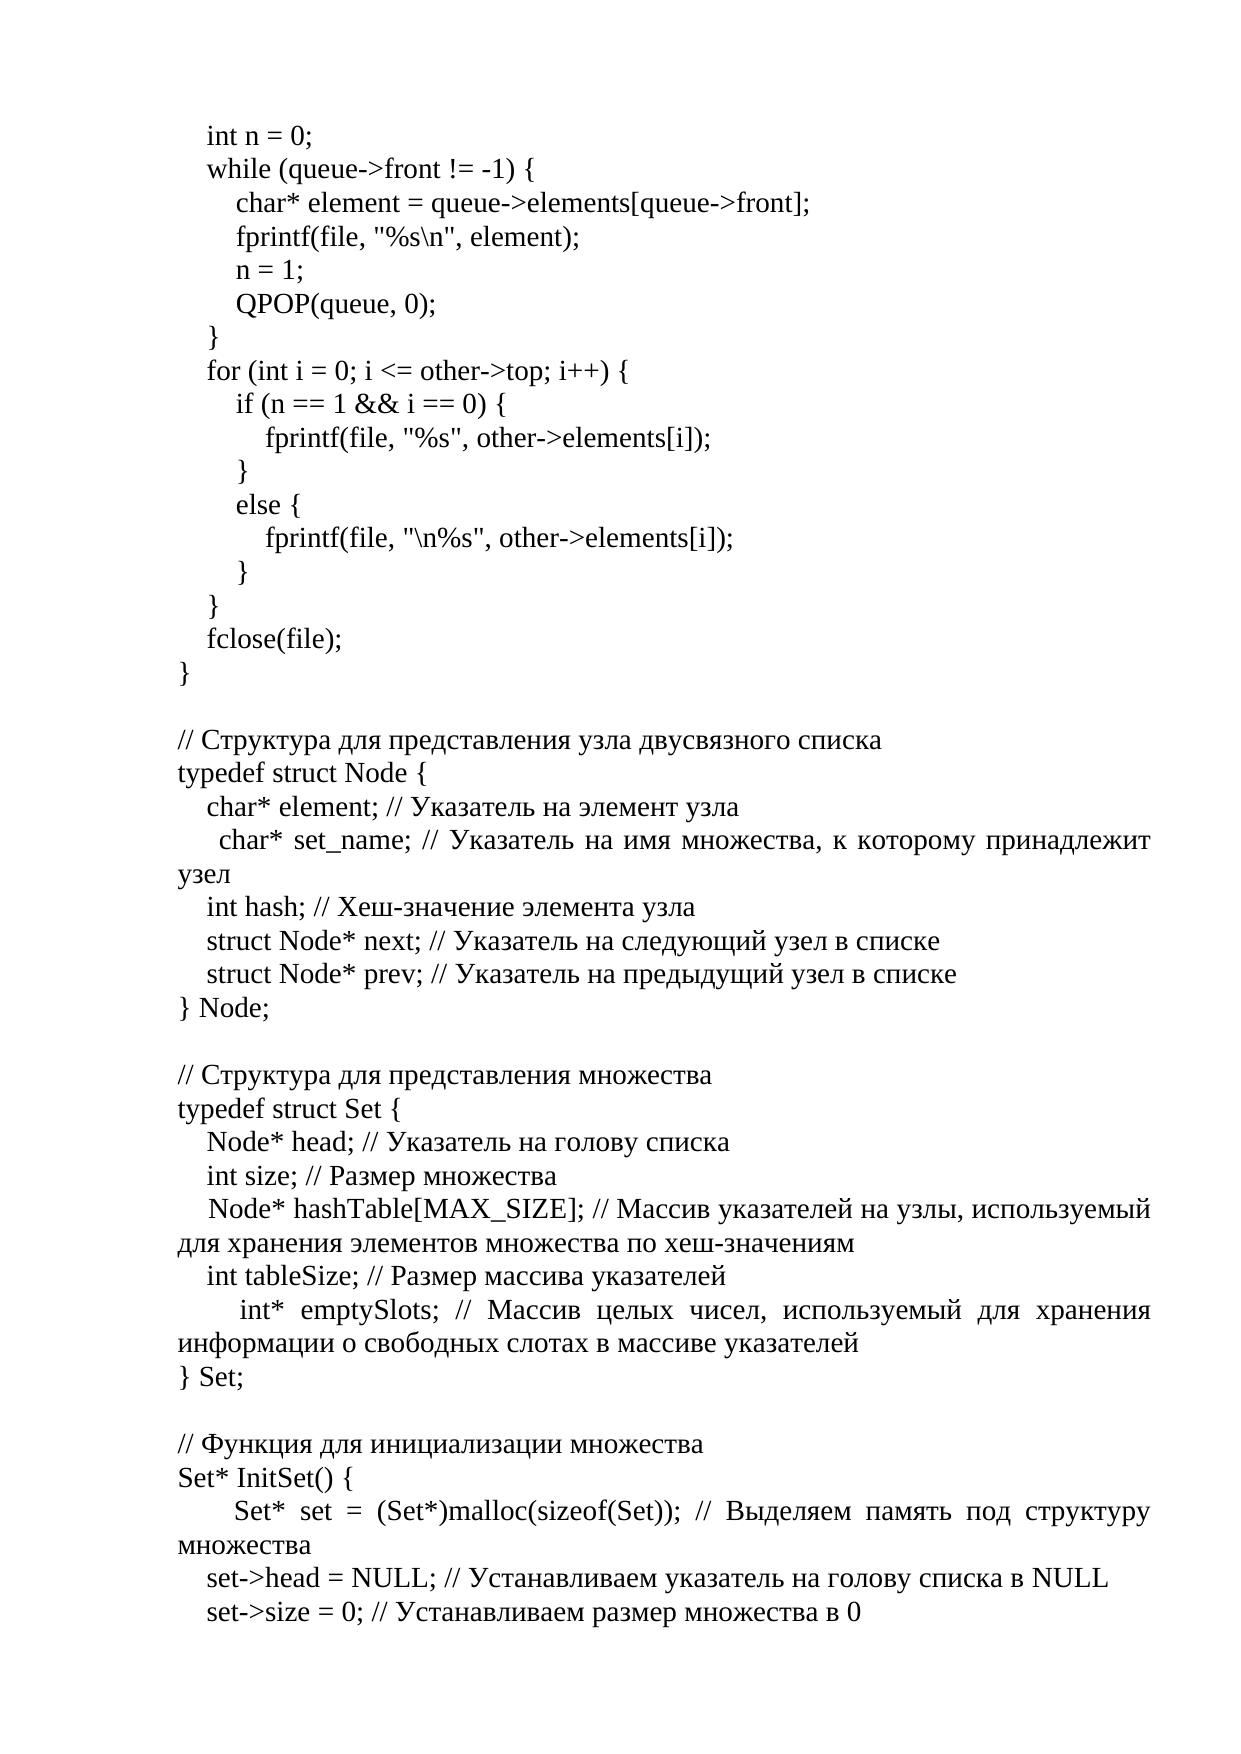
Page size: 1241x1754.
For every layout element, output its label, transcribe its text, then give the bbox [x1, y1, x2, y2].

text Set* set = (Set*)malloc(sizeof(Set)); // Выделяем память под структуру множества [177, 1493, 1152, 1560]
text } [177, 554, 1152, 588]
text int tableSize; // Размер массива указателей [177, 1258, 1152, 1292]
text int hash; // Хеш-значение элемента узла [177, 889, 1152, 923]
text } [177, 655, 1152, 688]
text fclose(file); [177, 621, 1152, 655]
text } Set; [177, 1359, 1152, 1393]
text // Функция для инициализации множества [177, 1426, 1152, 1460]
text char* element; // Указатель на элемент узла [177, 789, 1152, 822]
text } [177, 588, 1152, 621]
text } [177, 453, 1152, 487]
text Node* head; // Указатель на голову списка [177, 1124, 1152, 1158]
text while (queue->front != -1) { [177, 152, 1152, 185]
text for (int i = 0; i <= other->top; i++) { [177, 353, 1152, 386]
text if (n == 1 && i == 0) { [177, 386, 1152, 420]
text } [177, 319, 1152, 353]
text typedef struct Node { [177, 755, 1152, 789]
text int n = 0; [177, 118, 1152, 152]
text struct Node* prev; // Указатель на предыдущий узел в списке [177, 957, 1152, 990]
text fprintf(file, "\n%s", other->elements[i]); [177, 521, 1152, 554]
text fprintf(file, "%s", other->elements[i]); [177, 420, 1152, 453]
text struct Node* next; // Указатель на следующий узел в списке [177, 923, 1152, 957]
text set->head = NULL; // Устанавливаем указатель на голову списка в NULL [177, 1560, 1152, 1594]
text // Структура для представления узла двусвязного списка [177, 722, 1152, 755]
text int size; // Размер множества [177, 1158, 1152, 1191]
text Node* hashTable[MAX_SIZE]; // Массив указателей на узлы, используемый для хранения элементов множества по хеш-значениям [177, 1191, 1152, 1258]
text typedef struct Set { [177, 1091, 1152, 1124]
text n = 1; [177, 252, 1152, 286]
text char* set_name; // Указатель на имя множества, к которому принадлежит узел [177, 822, 1152, 889]
text QPOP(queue, 0); [177, 286, 1152, 319]
text else { [177, 487, 1152, 521]
text int* emptySlots; // Массив целых чисел, используемый для хранения информации о свободных слотах в массиве указателей [177, 1292, 1152, 1359]
text set->size = 0; // Устанавливаем размер множества в 0 [177, 1594, 1152, 1627]
text // Структура для представления множества [177, 1057, 1152, 1091]
text fprintf(file, "%s\n", element); [177, 219, 1152, 252]
text Set* InitSet() { [177, 1460, 1152, 1493]
text char* element = queue->elements[queue->front]; [177, 185, 1152, 219]
text } Node; [177, 990, 1152, 1024]
